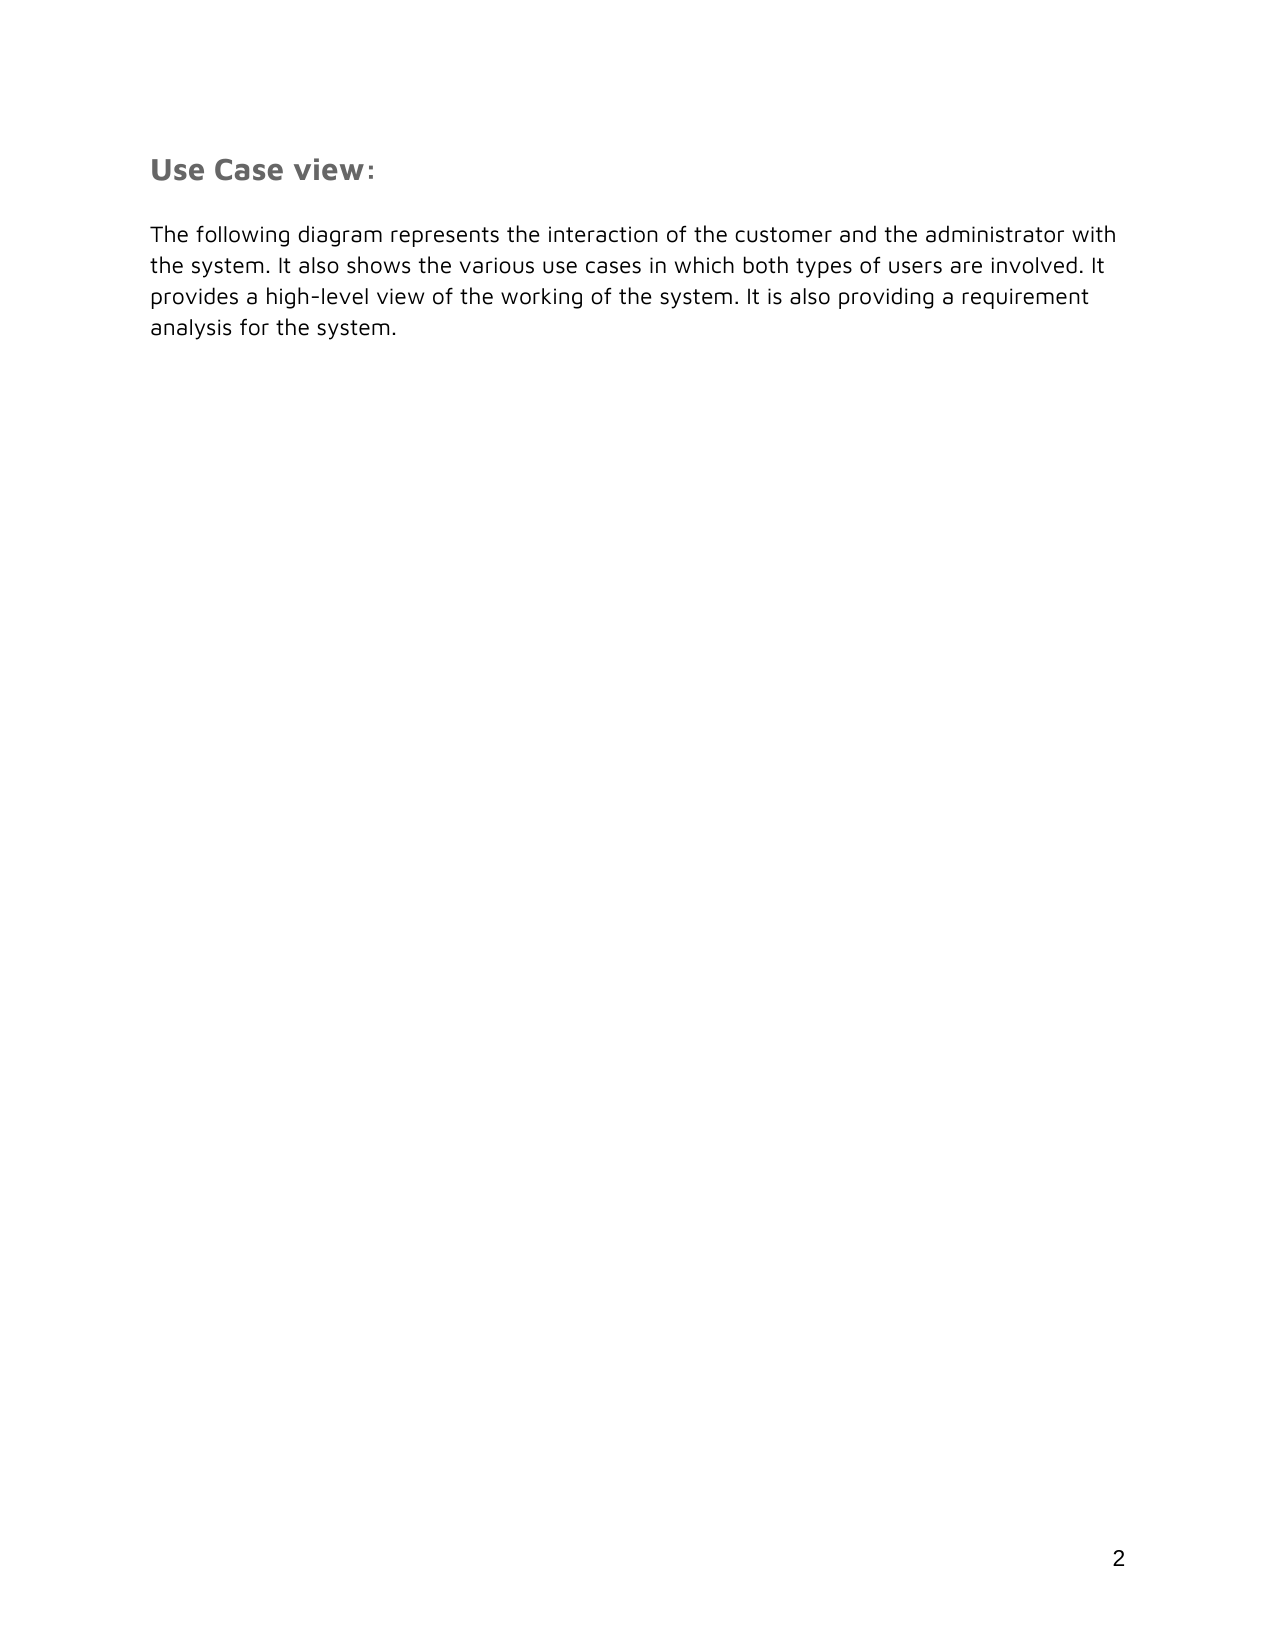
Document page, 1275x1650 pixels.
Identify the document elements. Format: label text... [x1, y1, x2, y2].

text The following diagram represents the interaction of the customer and the administrator with the system. It also shows the various use cases in which both types of users are involved. It provides a high-level view of the working of the system. It is also providing a requirement analysis for the system. [150, 220, 1125, 340]
subtitle Use Case view: [150, 150, 1125, 187]
